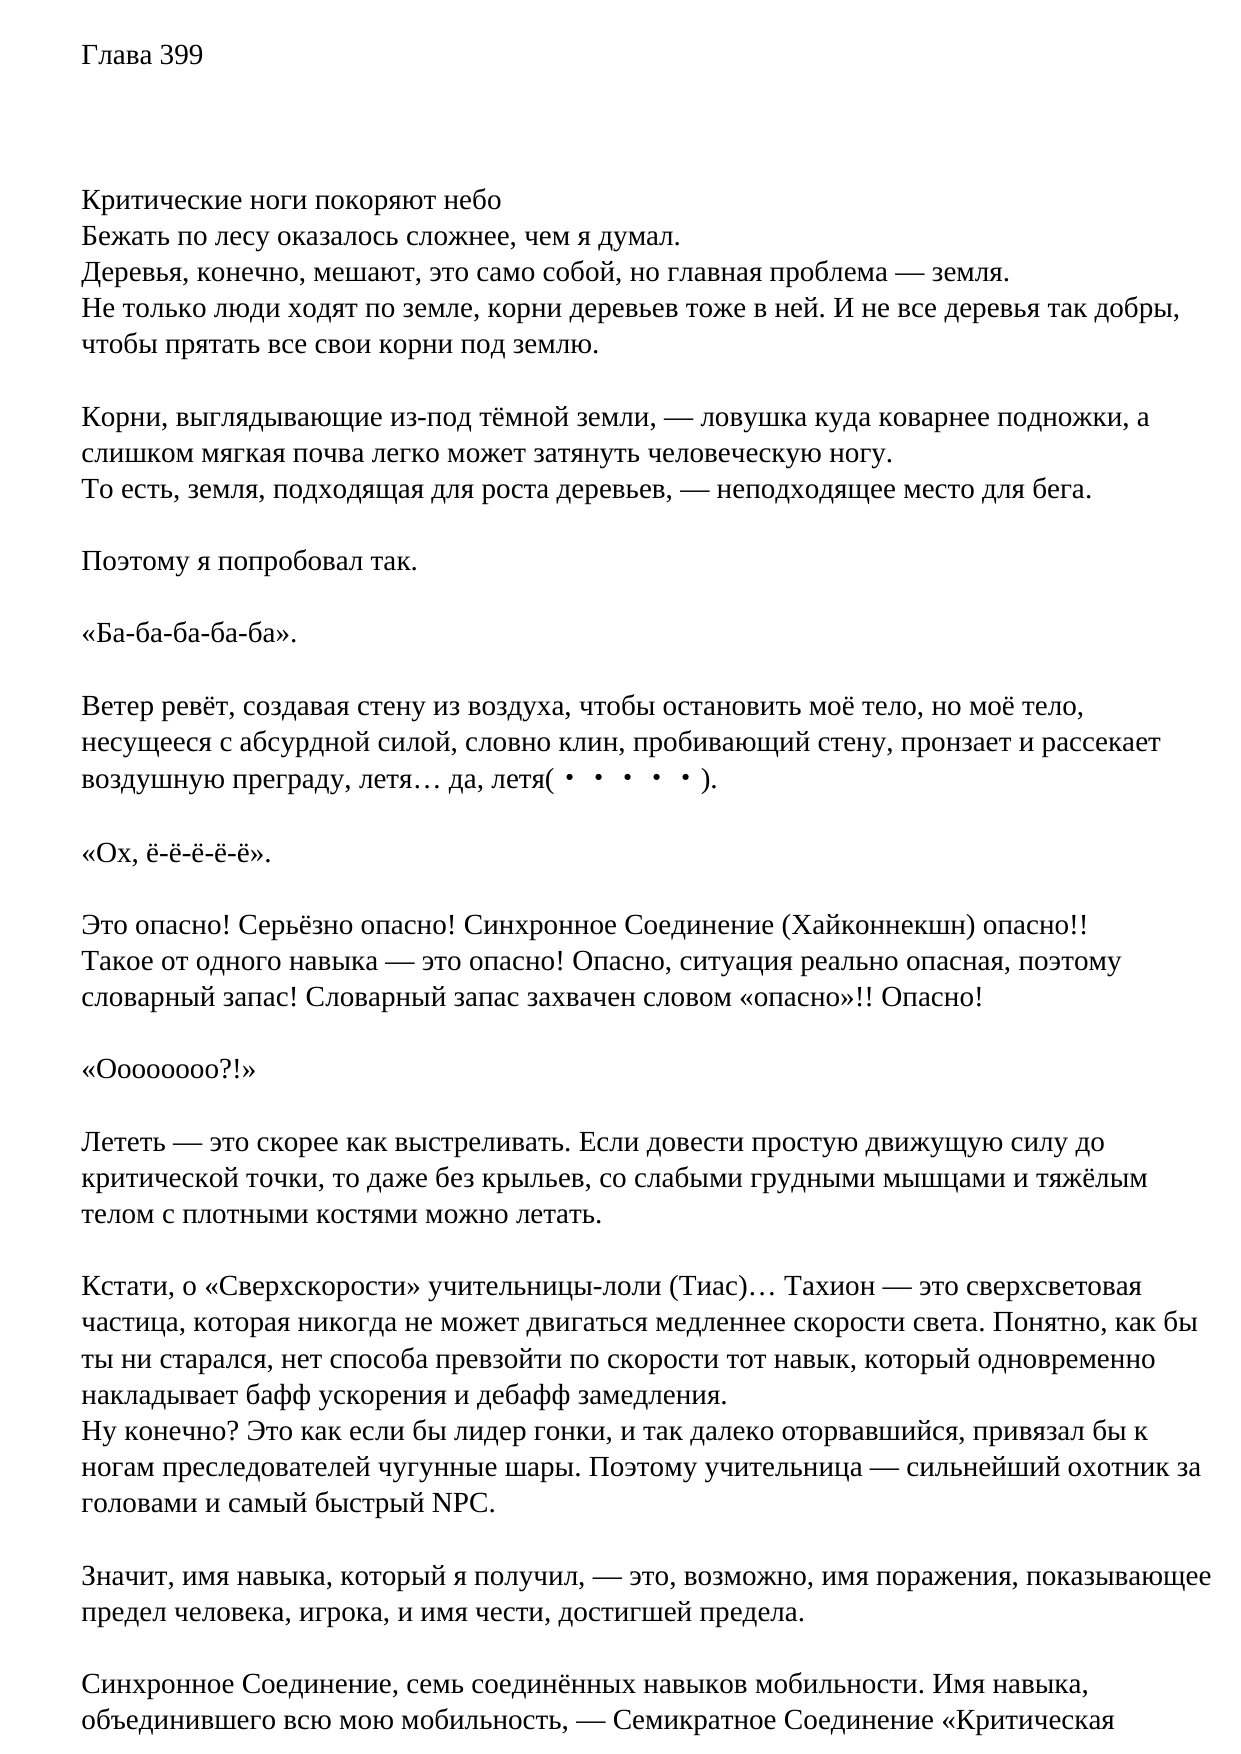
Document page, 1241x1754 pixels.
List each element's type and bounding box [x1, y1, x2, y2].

text [81, 37, 1215, 1736]
